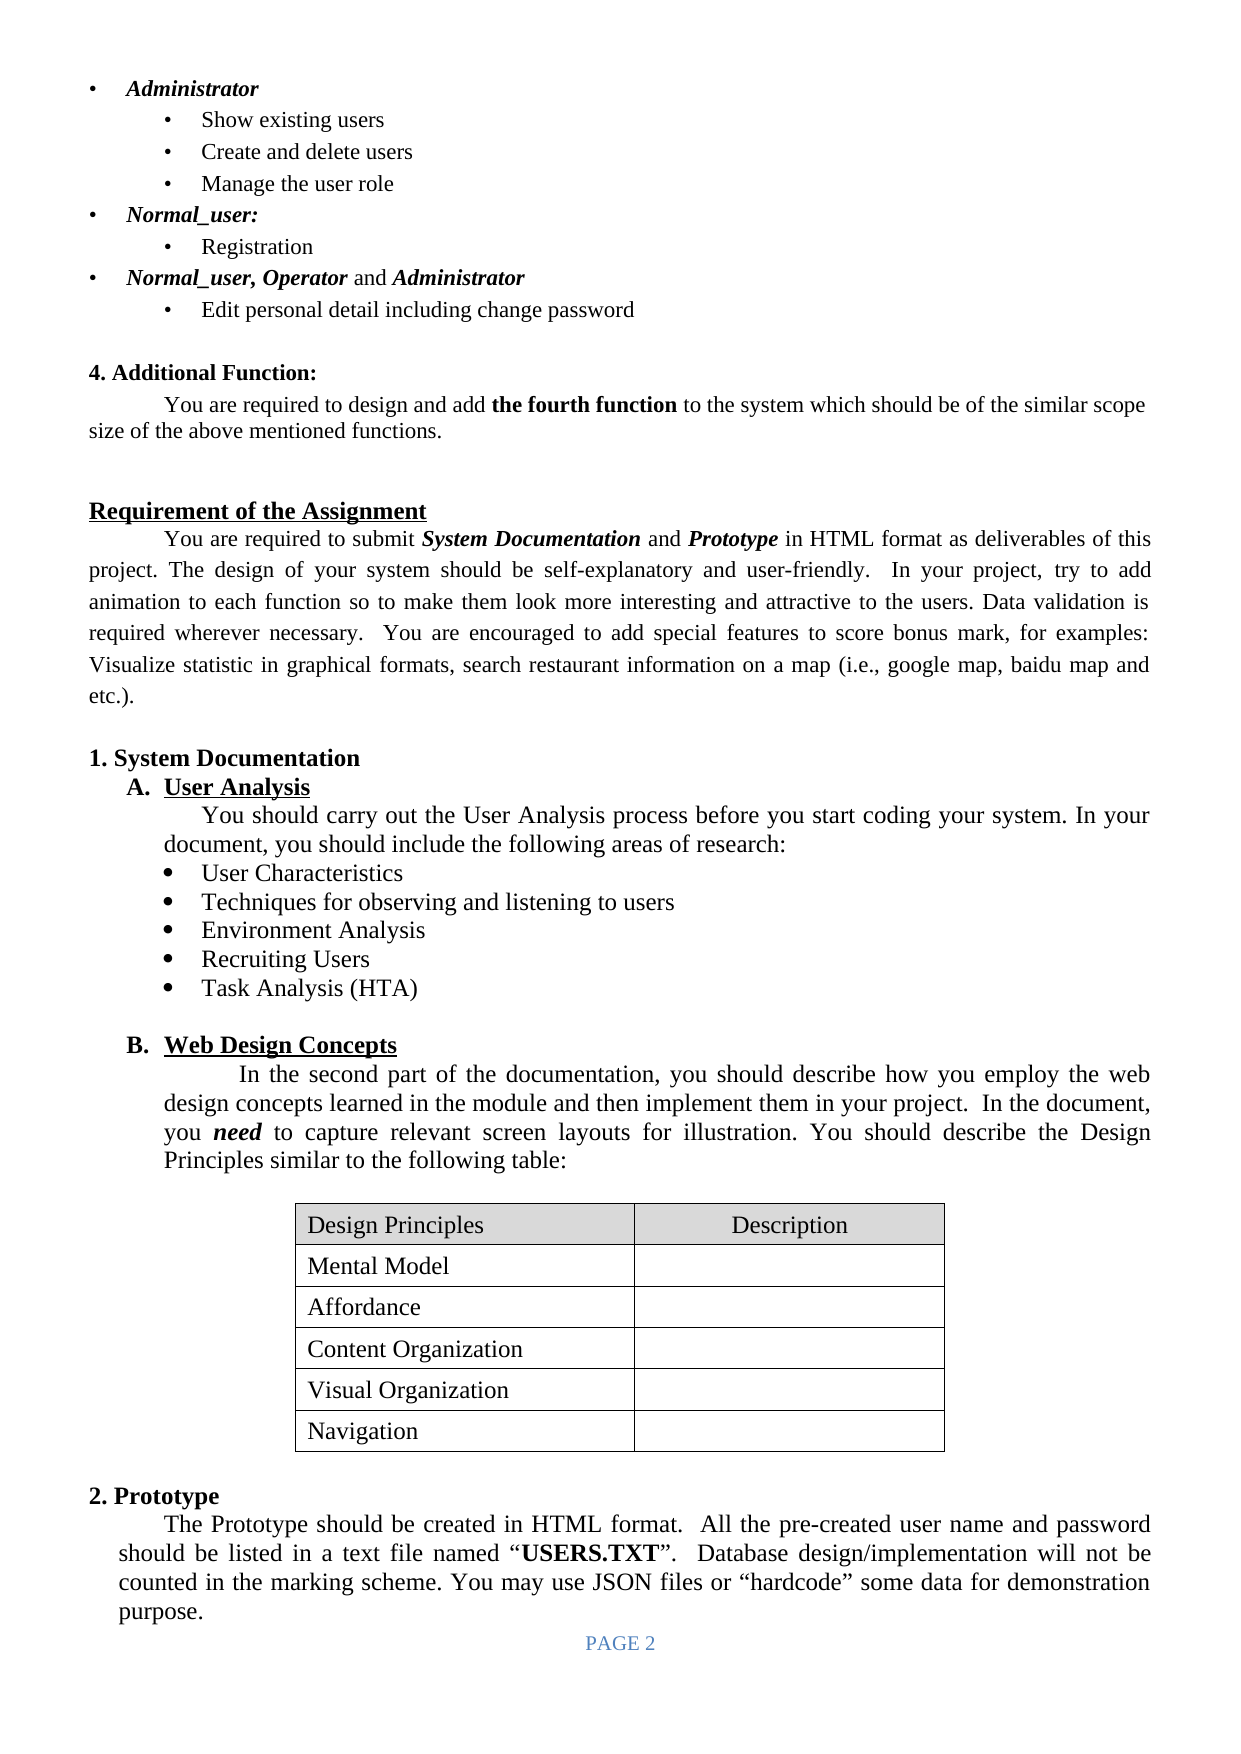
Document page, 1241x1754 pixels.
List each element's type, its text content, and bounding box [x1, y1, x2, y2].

table_header Design Principles [296, 1204, 634, 1244]
table_header Description [635, 1204, 944, 1244]
table_cell [635, 1328, 944, 1368]
list Task Analysis (HTA) [164, 973, 1152, 1002]
table_cell Visual Organization [296, 1369, 634, 1410]
list Registration [164, 233, 1152, 259]
list User Analysis [126, 772, 1152, 800]
list Create and delete users [164, 138, 1152, 164]
list Normal_user: [89, 201, 1152, 228]
table_cell [635, 1369, 944, 1410]
table_cell Affordance [296, 1287, 634, 1327]
table_cell Navigation [296, 1411, 634, 1451]
text In the second part of the documentation, you should describe how you employ the web design concepts learned in the module and then implement them in your project. In the document, you need to capture relevant screen layouts for illustration. You should describe the Design Principles similar to the following table: [164, 1059, 1152, 1174]
table_cell [635, 1245, 944, 1286]
table_cell Mental Model [296, 1245, 634, 1286]
list Web Design Concepts [126, 1030, 1152, 1059]
list Techniques for observing and listening to users [164, 887, 1152, 915]
subtitle 4. Additional Function: [89, 359, 1152, 385]
list Administrator [89, 75, 1152, 101]
list User Characteristics [164, 858, 1152, 887]
text 1. System Documentation [89, 743, 1152, 772]
table_cell [635, 1287, 944, 1327]
text 2. Prototype [89, 1481, 1152, 1509]
table_cell [635, 1411, 944, 1451]
text Requirement of the Assignment [89, 496, 1152, 525]
list Show existing users [164, 107, 1152, 133]
table_cell Content Organization [296, 1328, 634, 1368]
list You should carry out the User Analysis process before you start coding your system. In your document, you should include the following areas of research: [164, 800, 1152, 858]
text You are required to design and add the fourth function to the system which should be of the similar scope size of the above mentioned functions. [89, 391, 1152, 443]
list Manage the user role [164, 170, 1152, 196]
text You are required to submit System Documentation and Prototype in HTML format as deliverables of this project. The design of your system should be self-explanatory and user-friendly. In your project, try to add animation to each function so to make them look more interesting and attractive to the users. Data validation is required wherever necessary. You are encouraged to add special features to score bonus mark, for examples: Visualize statistic in graphical formats, search restaurant information on a map (i.e., google map, baidu map and etc.). [89, 525, 1152, 709]
list Recruiting Users [164, 944, 1152, 973]
list The Prototype should be created in HTML format. All the pre-created user name and password should be listed in a text file named “USERS.TXT”. Database design/implementation will not be counted in the marking scheme. You may use JSON files or “hardcode” some data for demonstration purpose. [118, 1509, 1152, 1624]
list Edit personal detail including change password [164, 296, 1152, 322]
list Normal_user, Operator and Administrator [89, 264, 1152, 291]
list Environment Analysis [164, 915, 1152, 944]
